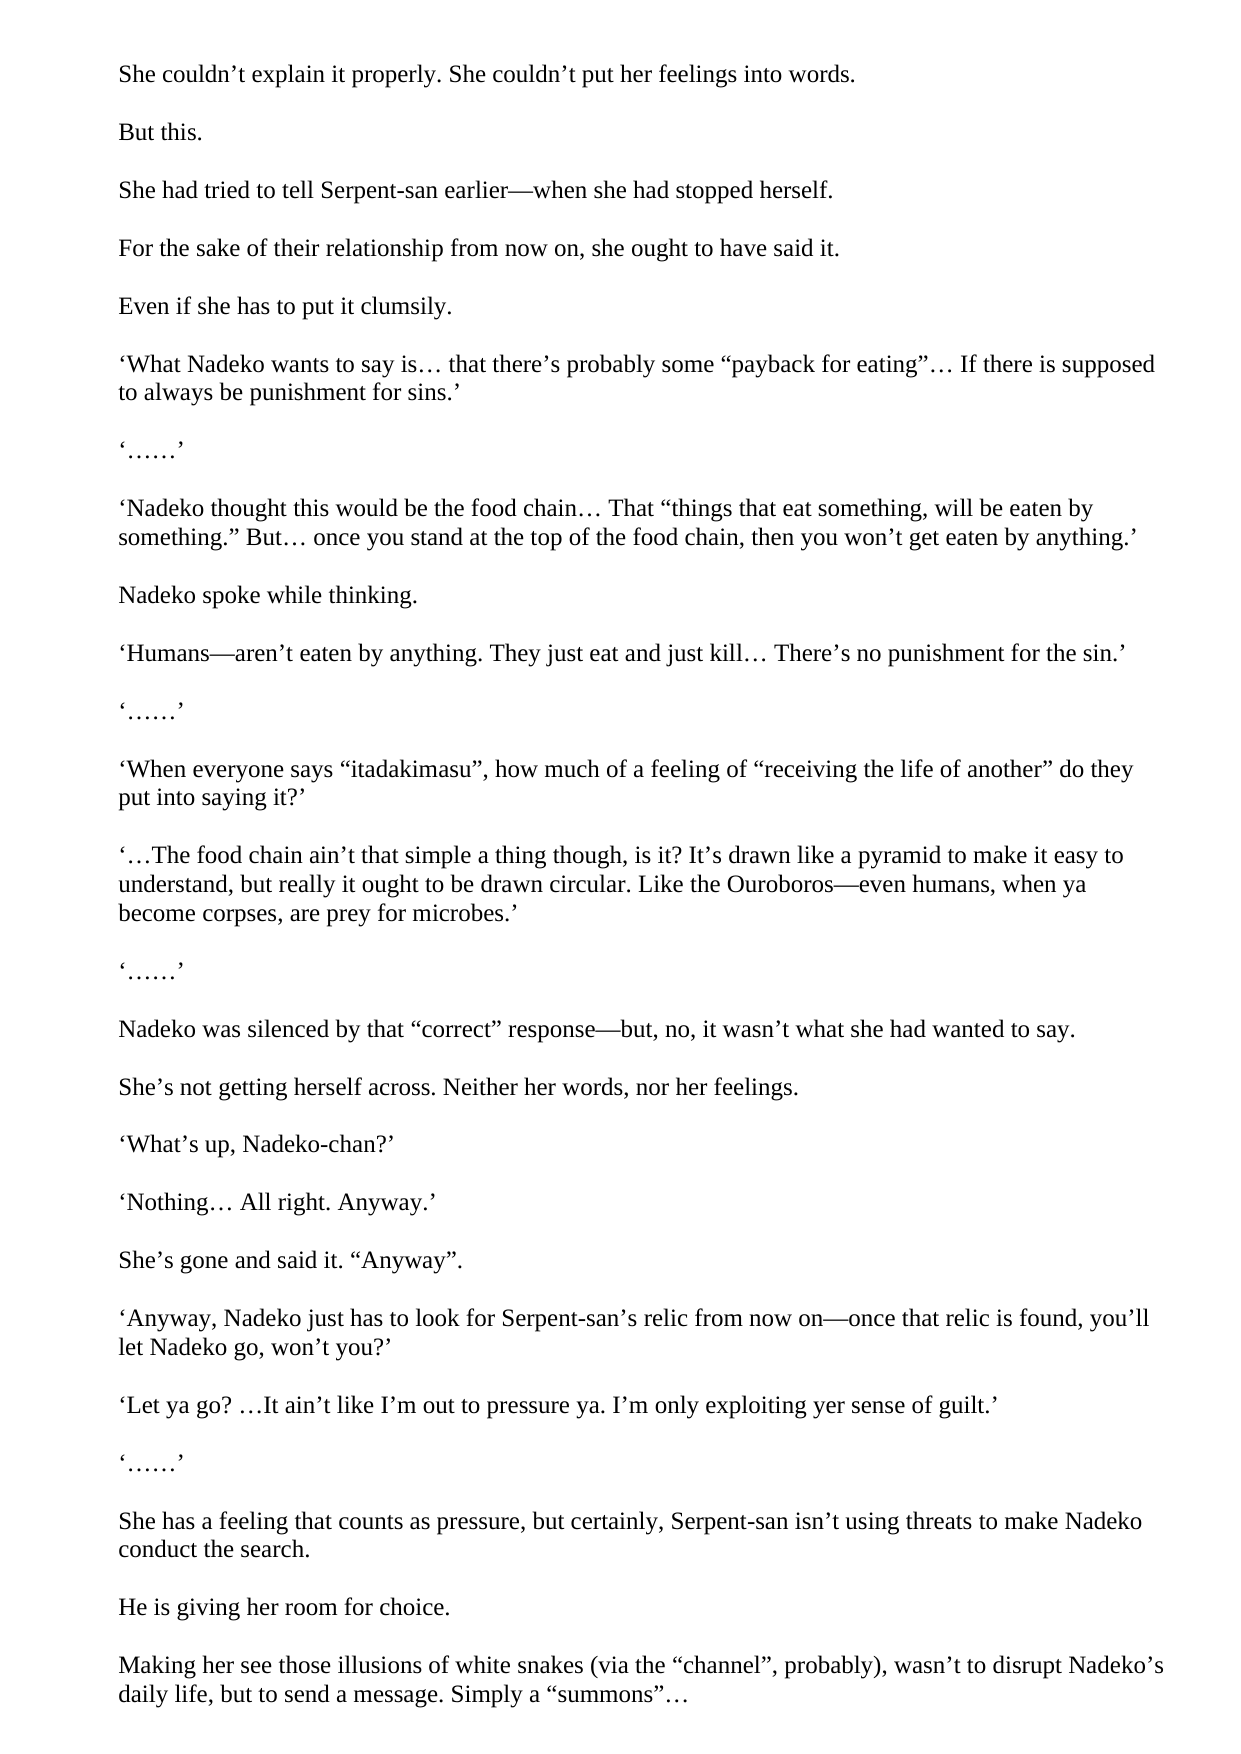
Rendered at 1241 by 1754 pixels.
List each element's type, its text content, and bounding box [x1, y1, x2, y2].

text He is giving her room for choice. [118, 1592, 1167, 1621]
text She couldn’t explain it properly. She couldn’t put her feelings into words. [118, 59, 1167, 88]
text But this. [118, 117, 1167, 146]
text ‘Humans—aren’t eaten by anything. They just eat and just kill… There’s no punishment for the sin.’ [118, 638, 1167, 667]
text She’s gone and said it. “Anyway”. [118, 1245, 1167, 1274]
text ‘……’ [118, 435, 1167, 464]
text ‘What Nadeko wants to say is… that there’s probably some “payback for eating”… If there is supposed to always be punishment for sins.’ [118, 349, 1167, 406]
text ‘……’ [118, 696, 1167, 724]
text ‘Nothing… All right. Anyway.’ [118, 1187, 1167, 1216]
text ‘What’s up, Nadeko-chan?’ [118, 1129, 1167, 1158]
text Making her see those illusions of white snakes (via the “channel”, probably), wasn’t to disrupt Nadeko’s daily life, but to send a message. Simply a “summons”… [118, 1650, 1167, 1708]
text ‘……’ [118, 1448, 1167, 1477]
text ‘When everyone says “itadakimasu”, how much of a feeling of “receiving the life of another” do they put into saying it?’ [118, 754, 1167, 811]
text Nadeko was silenced by that “correct” response—but, no, it wasn’t what she had wanted to say. [118, 1014, 1167, 1042]
text ‘……’ [118, 956, 1167, 984]
text Even if she has to put it clumsily. [118, 291, 1167, 319]
text ‘Nadeko thought this would be the food chain… That “things that eat something, will be eaten by something.” But… once you stand at the top of the food chain, then you won’t get eaten by anything.’ [118, 493, 1167, 551]
text ‘Let ya go? …It ain’t like I’m out to pressure ya. I’m only exploiting yer sense of guilt.’ [118, 1390, 1167, 1419]
text She has a feeling that counts as pressure, but certainly, Serpent-san isn’t using threats to make Nadeko conduct the search. [118, 1506, 1167, 1563]
text For the sake of their relationship from now on, she ought to have said it. [118, 233, 1167, 262]
text Nadeko spoke while thinking. [118, 580, 1167, 609]
text She’s not getting herself across. Neither her words, nor her feelings. [118, 1072, 1167, 1100]
text ‘Anyway, Nadeko just has to look for Serpent-san’s relic from now on—once that relic is found, you’ll let Nadeko go, won’t you?’ [118, 1303, 1167, 1361]
text She had tried to tell Serpent-san earlier—when she had stopped herself. [118, 175, 1167, 204]
text ‘…The food chain ain’t that simple a thing though, is it? It’s drawn like a pyramid to make it easy to understand, but really it ought to be drawn circular. Like the Ouroboros—even humans, when ya become corpses, are prey for microbes.’ [118, 840, 1167, 927]
